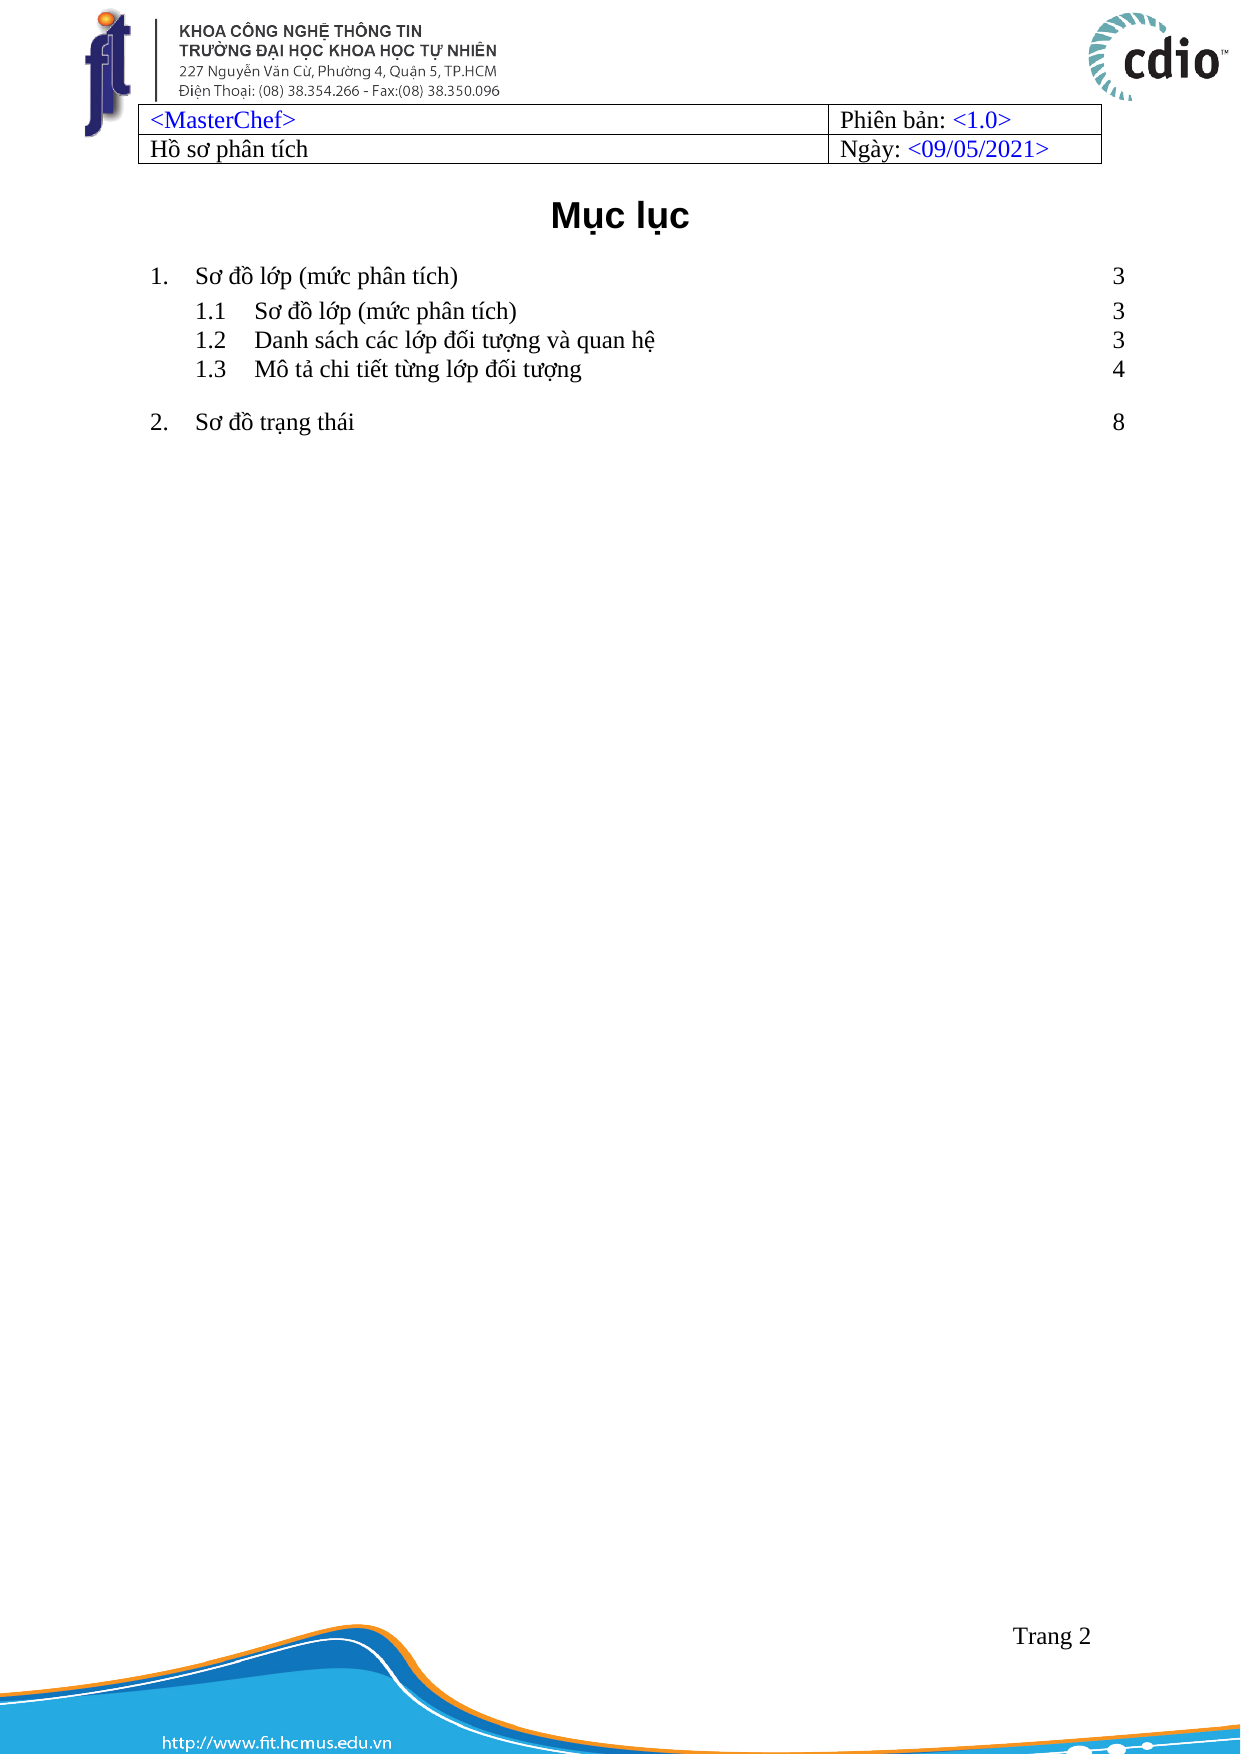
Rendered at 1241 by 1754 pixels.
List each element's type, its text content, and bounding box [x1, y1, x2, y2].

picture [829, 105, 1101, 134]
picture [139, 105, 828, 134]
text 1.2 Danh sách các lớp đối tượng và quan hệ 3 [195, 325, 1015, 354]
text 1. Sơ đồ lớp (mức phân tích) 3 [150, 261, 1015, 290]
title Mục lục [150, 193, 1090, 236]
picture [220, 147, 225, 156]
picture [139, 135, 828, 161]
text 1.1 Sơ đồ lớp (mức phân tích) 3 [195, 296, 1015, 325]
text 1.3 Mô tả chi tiết từng lớp đối tượng 4 [195, 354, 1015, 382]
text 2. Sơ đồ trạng thái 8 [150, 407, 1015, 436]
picture [829, 135, 1101, 161]
picture [61, 2, 1241, 161]
picture [0, 1621, 1241, 1754]
